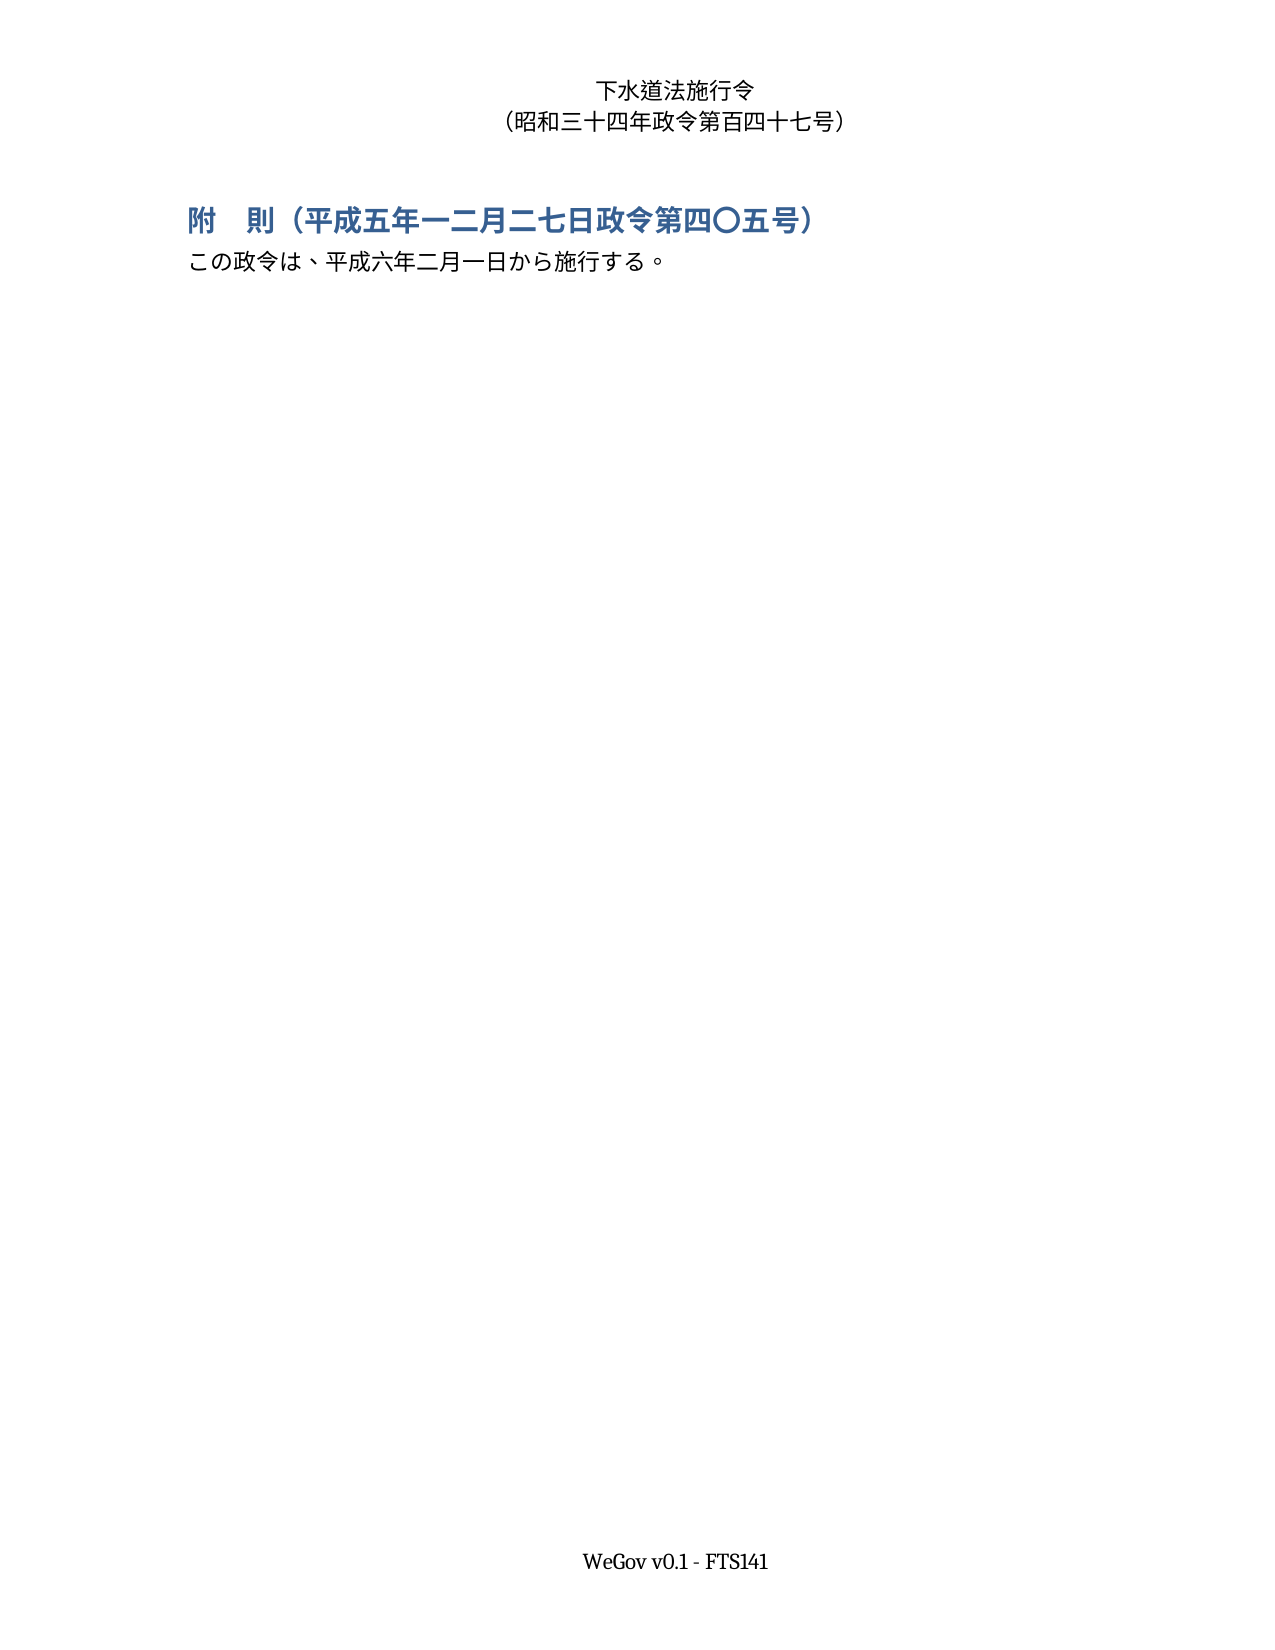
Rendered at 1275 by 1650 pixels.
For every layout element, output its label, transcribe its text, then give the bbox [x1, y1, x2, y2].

text この政令は、平成六年二月一日から施行する。 [187, 246, 1087, 277]
subtitle 附 則（平成五年一二月二七日政令第四〇五号） [187, 200, 1087, 240]
